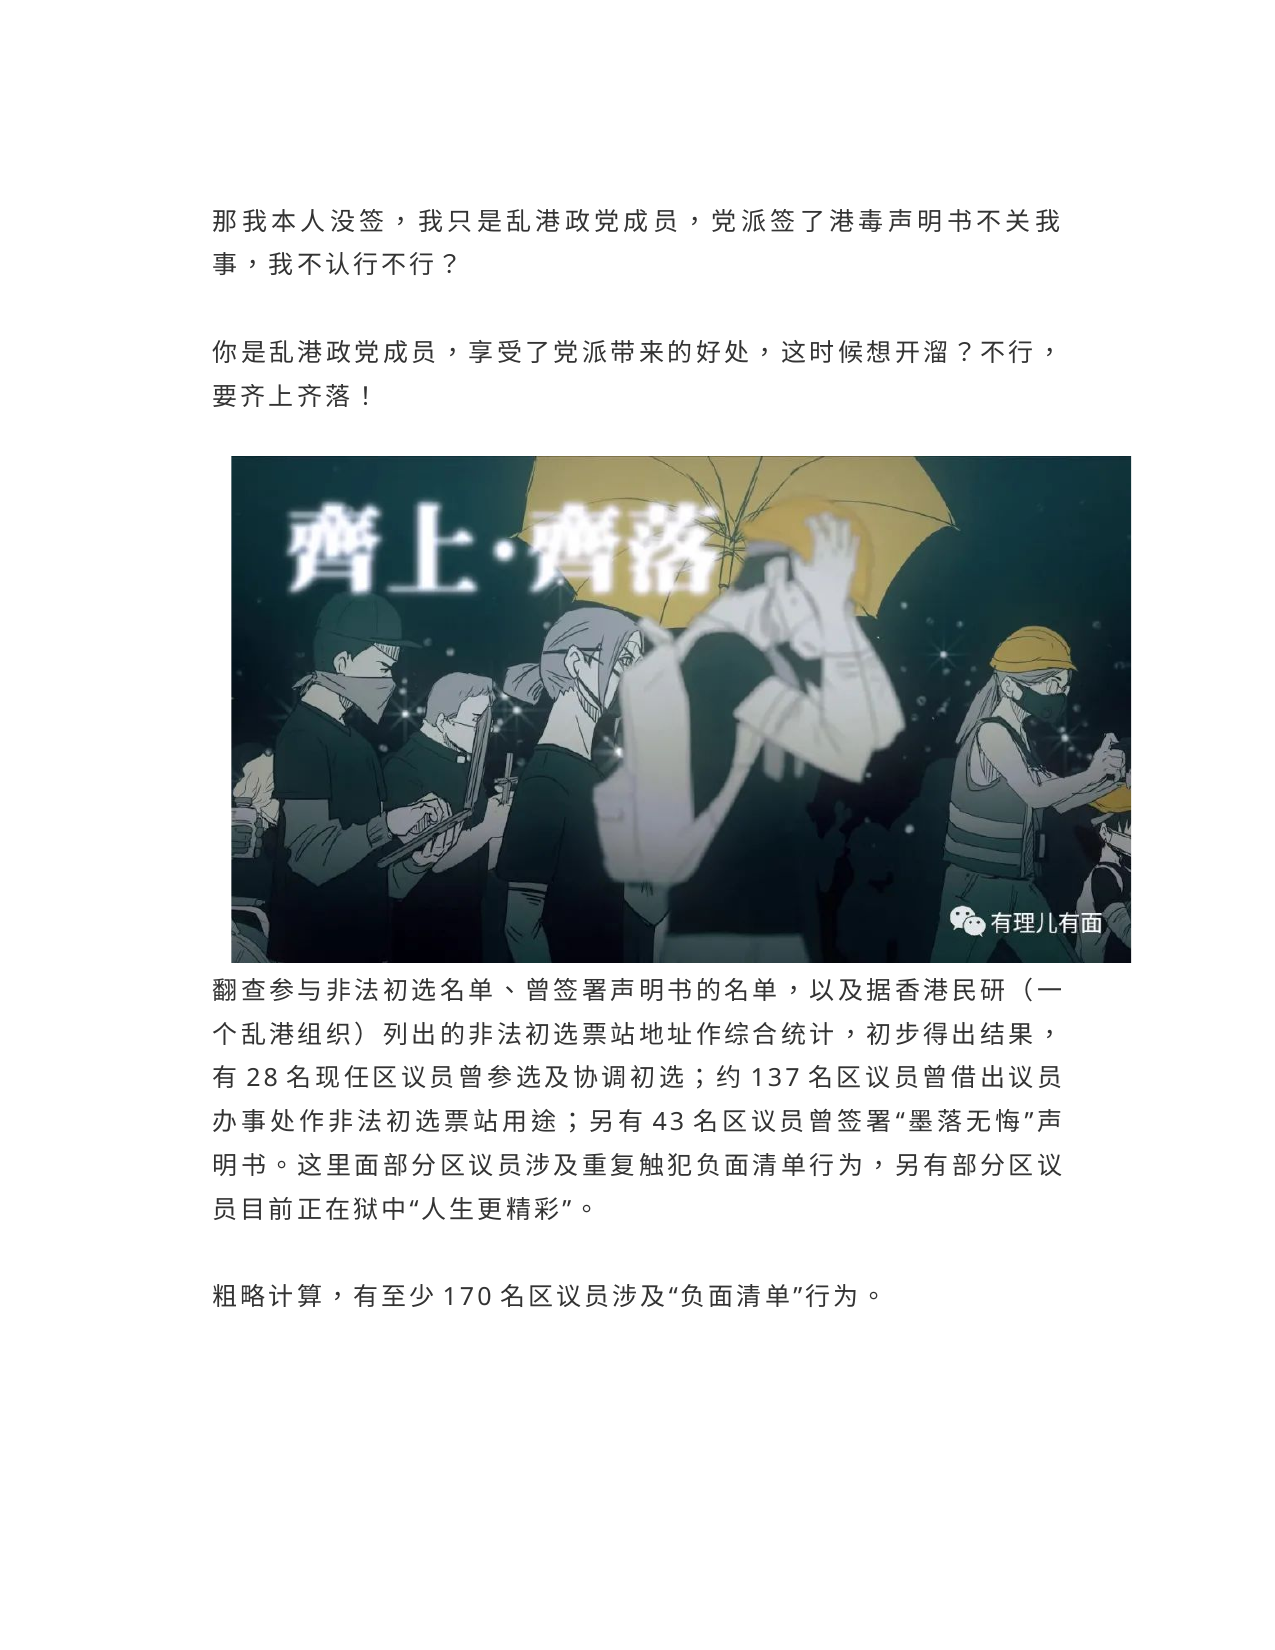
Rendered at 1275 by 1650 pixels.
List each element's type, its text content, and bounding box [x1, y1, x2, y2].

text 粗略计算，有至少170名区议员涉及“负面清单”行为。 [212, 1269, 1062, 1313]
text 翻查参与非法初选名单、曾签署声明书的名单，以及据香港民研（一个乱港组织）列出的非法初选票站地址作综合统计，初步得出结果，有28名现任区议员曾参选及协调初选；约137名区议员曾借出议员办事处作非法初选票站用途；另有43名区议员曾签署“墨落无悔”声明书。这里面部分区议员涉及重复触犯负面清单行为，另有部分区议员目前正在狱中“人生更精彩”。 [212, 963, 1062, 1225]
text 那我本人没签，我只是乱港政党成员，党派签了港毒声明书不关我事，我不认行不行？ [212, 194, 1062, 281]
picture [231, 456, 1132, 963]
text 你是乱港政党成员，享受了党派带来的好处，这时候想开溜？不行，要齐上齐落！ [212, 325, 1062, 412]
